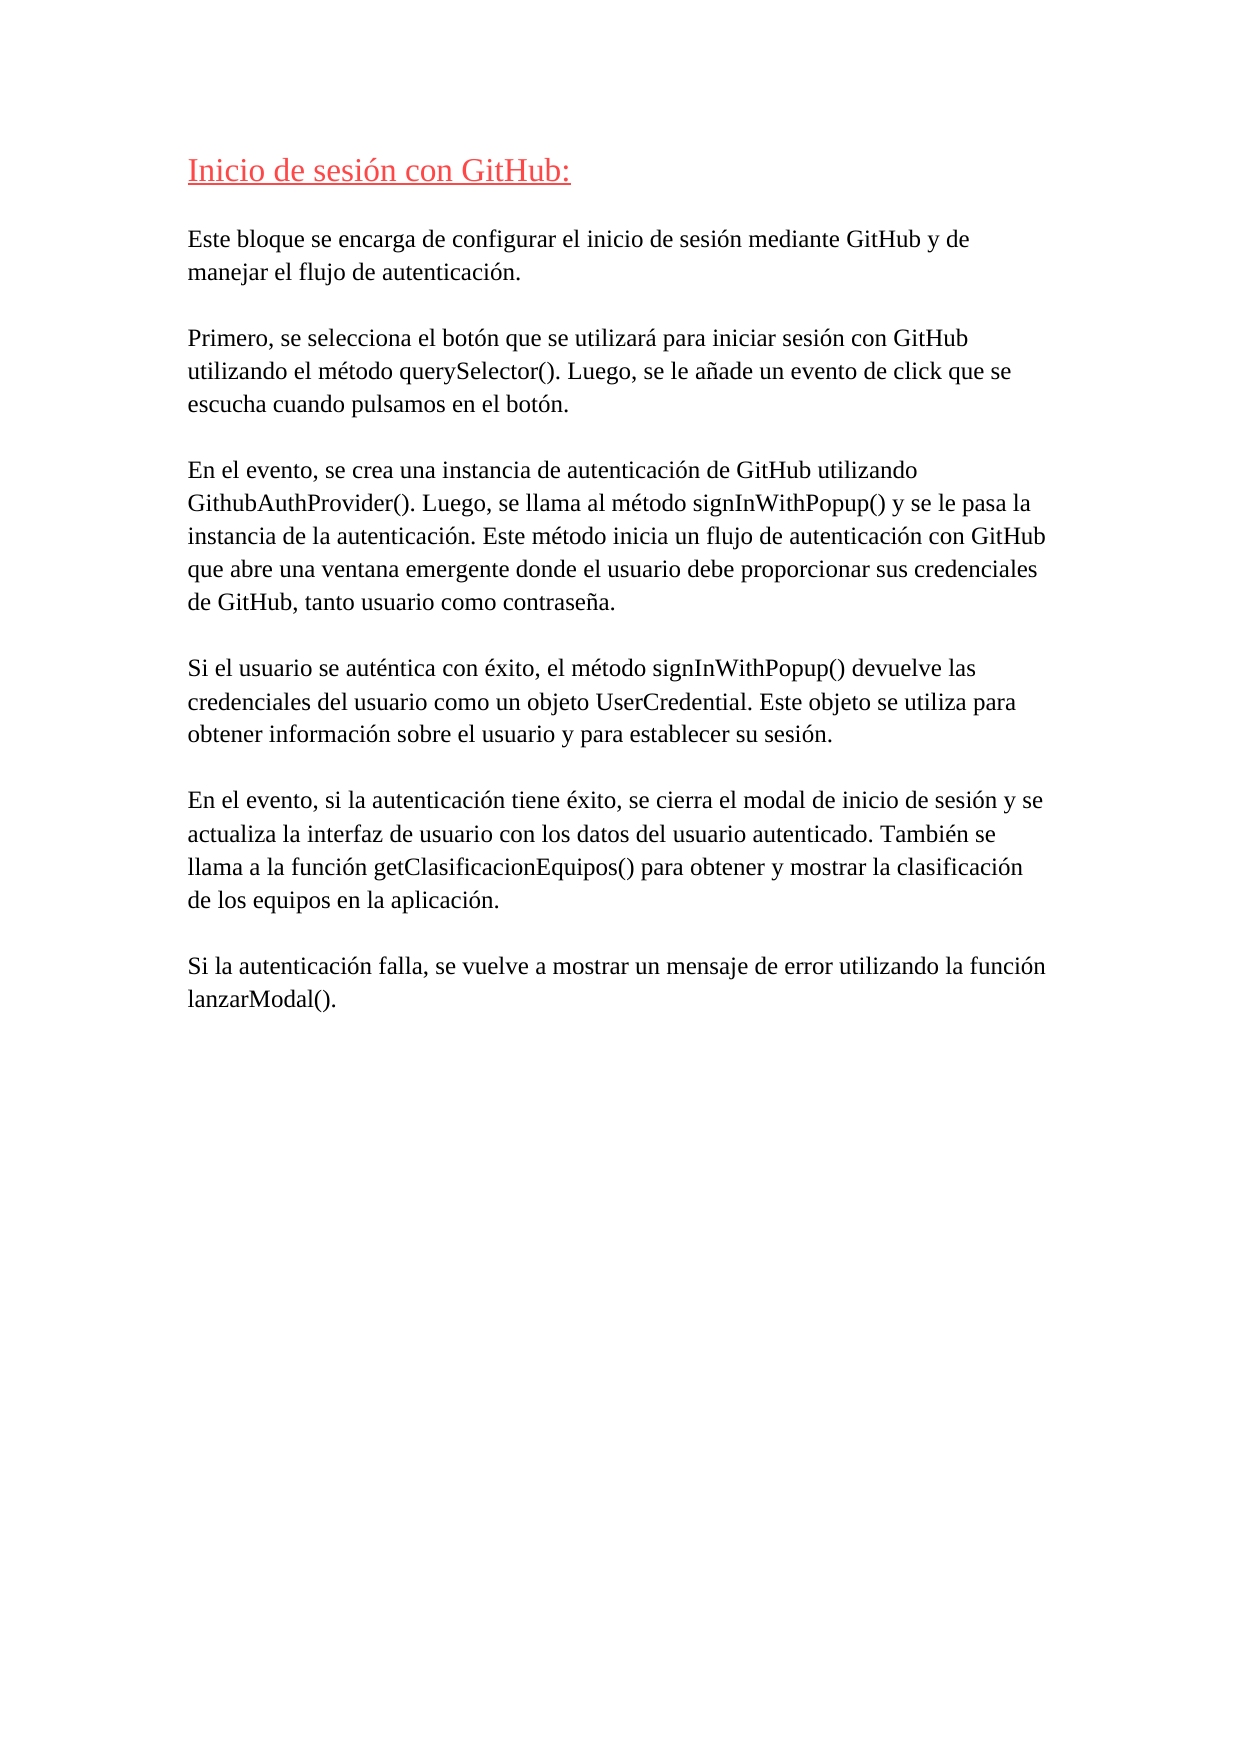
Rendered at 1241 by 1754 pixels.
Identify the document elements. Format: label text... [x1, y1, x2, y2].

text Primero, se selecciona el botón que se utilizará para iniciar sesión con GitHub utilizando el método querySelector(). Luego, se le añade un evento de click que se escucha cuando pulsamos en el botón. [187, 323, 1053, 418]
text Si la autenticación falla, se vuelve a mostrar un mensaje de error utilizando la función lanzarModal(). [187, 951, 1053, 1012]
text En el evento, si la autenticación tiene éxito, se cierra el modal de inicio de sesión y se actualiza la interfaz de usuario con los datos del usuario autenticado. También se llama a la función getClasificacionEquipos() para obtener y mostrar la clasificación de los equipos en la aplicación. [187, 786, 1053, 913]
text Si el usuario se auténtica con éxito, el método signInWithPopup() devuelve las credenciales del usuario como un objeto UserCredential. Este objeto se utiliza para obtener información sobre el usuario y para establecer su sesión. [187, 653, 1053, 748]
subtitle Inicio de sesión con GitHub: [187, 150, 1053, 188]
text Este bloque se encarga de configurar el inicio de sesión mediante GitHub y de manejar el flujo de autenticación. [187, 224, 1053, 286]
text En el evento, se crea una instancia de autenticación de GitHub utilizando GithubAuthProvider(). Luego, se llama al método signInWithPopup() y se le pasa la instancia de la autenticación. Este método inicia un flujo de autenticación con GitHub que abre una ventana emergente donde el usuario debe proporcionar sus credenciales de GitHub, tanto usuario como contraseña. [187, 455, 1053, 616]
